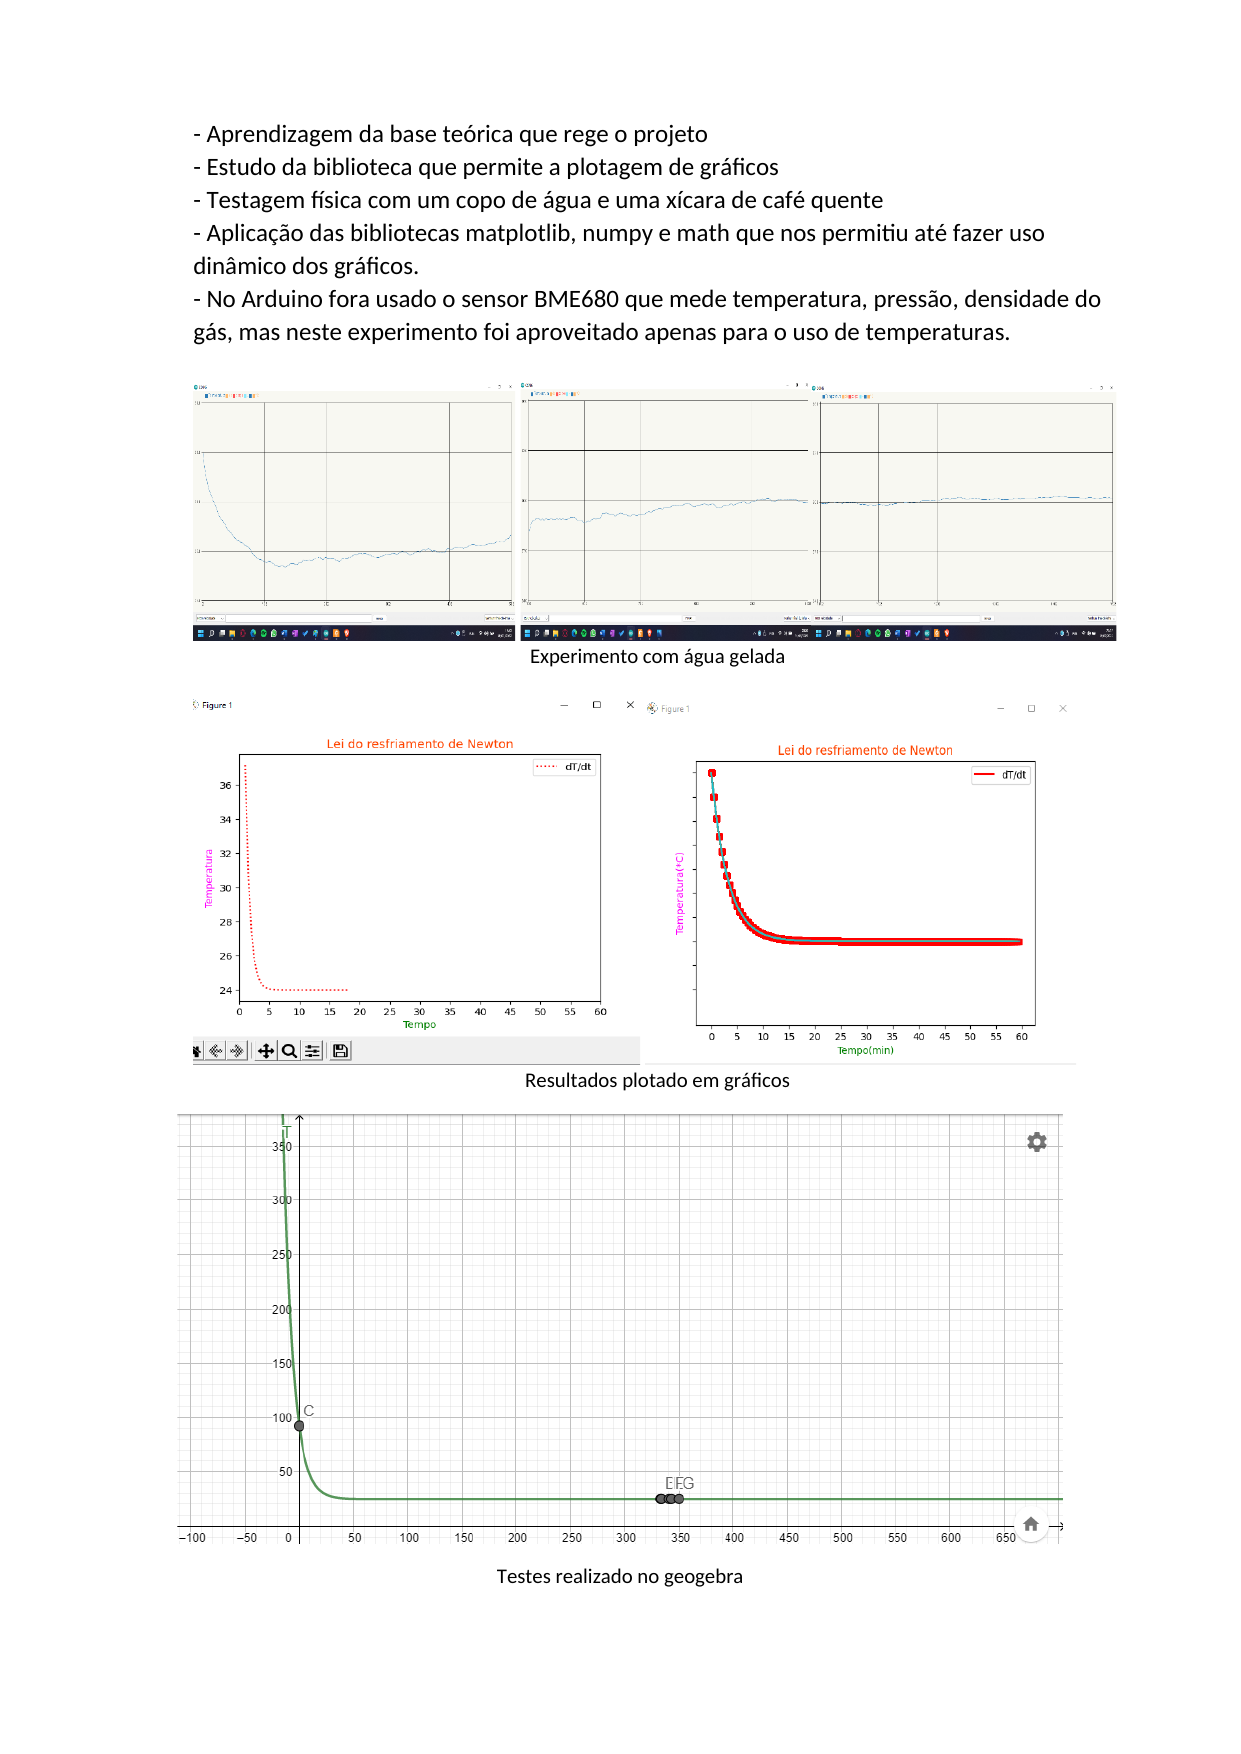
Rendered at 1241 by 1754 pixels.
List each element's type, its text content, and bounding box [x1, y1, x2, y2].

picture [193, 384, 515, 641]
text Testes realizado no geogebra [118, 1563, 1122, 1588]
list - Testagem física com um copo de água e uma xícara de café quente [193, 184, 1122, 214]
picture [520, 381, 1117, 641]
picture [177, 1111, 1063, 1544]
picture [645, 701, 1077, 1065]
list - Estudo da biblioteca que permite a plotagem de gráficos [193, 151, 1122, 182]
list - Aprendizagem da base teórica que rege o projeto [193, 118, 1122, 149]
picture [193, 697, 641, 1065]
list Resultados plotado em gráficos [193, 1067, 1122, 1092]
list - Aplicação das bibliotecas matplotlib, numpy e math que nos permitiu até fazer uso dinâmico dos gráficos. [193, 217, 1122, 280]
list Experimento com água gelada [193, 643, 1122, 668]
list - No Arduino fora usado o sensor BME680 que mede temperatura, pressão, densidade do gás, mas neste experimento foi aproveitado apenas para o uso de temperaturas. [193, 283, 1122, 346]
